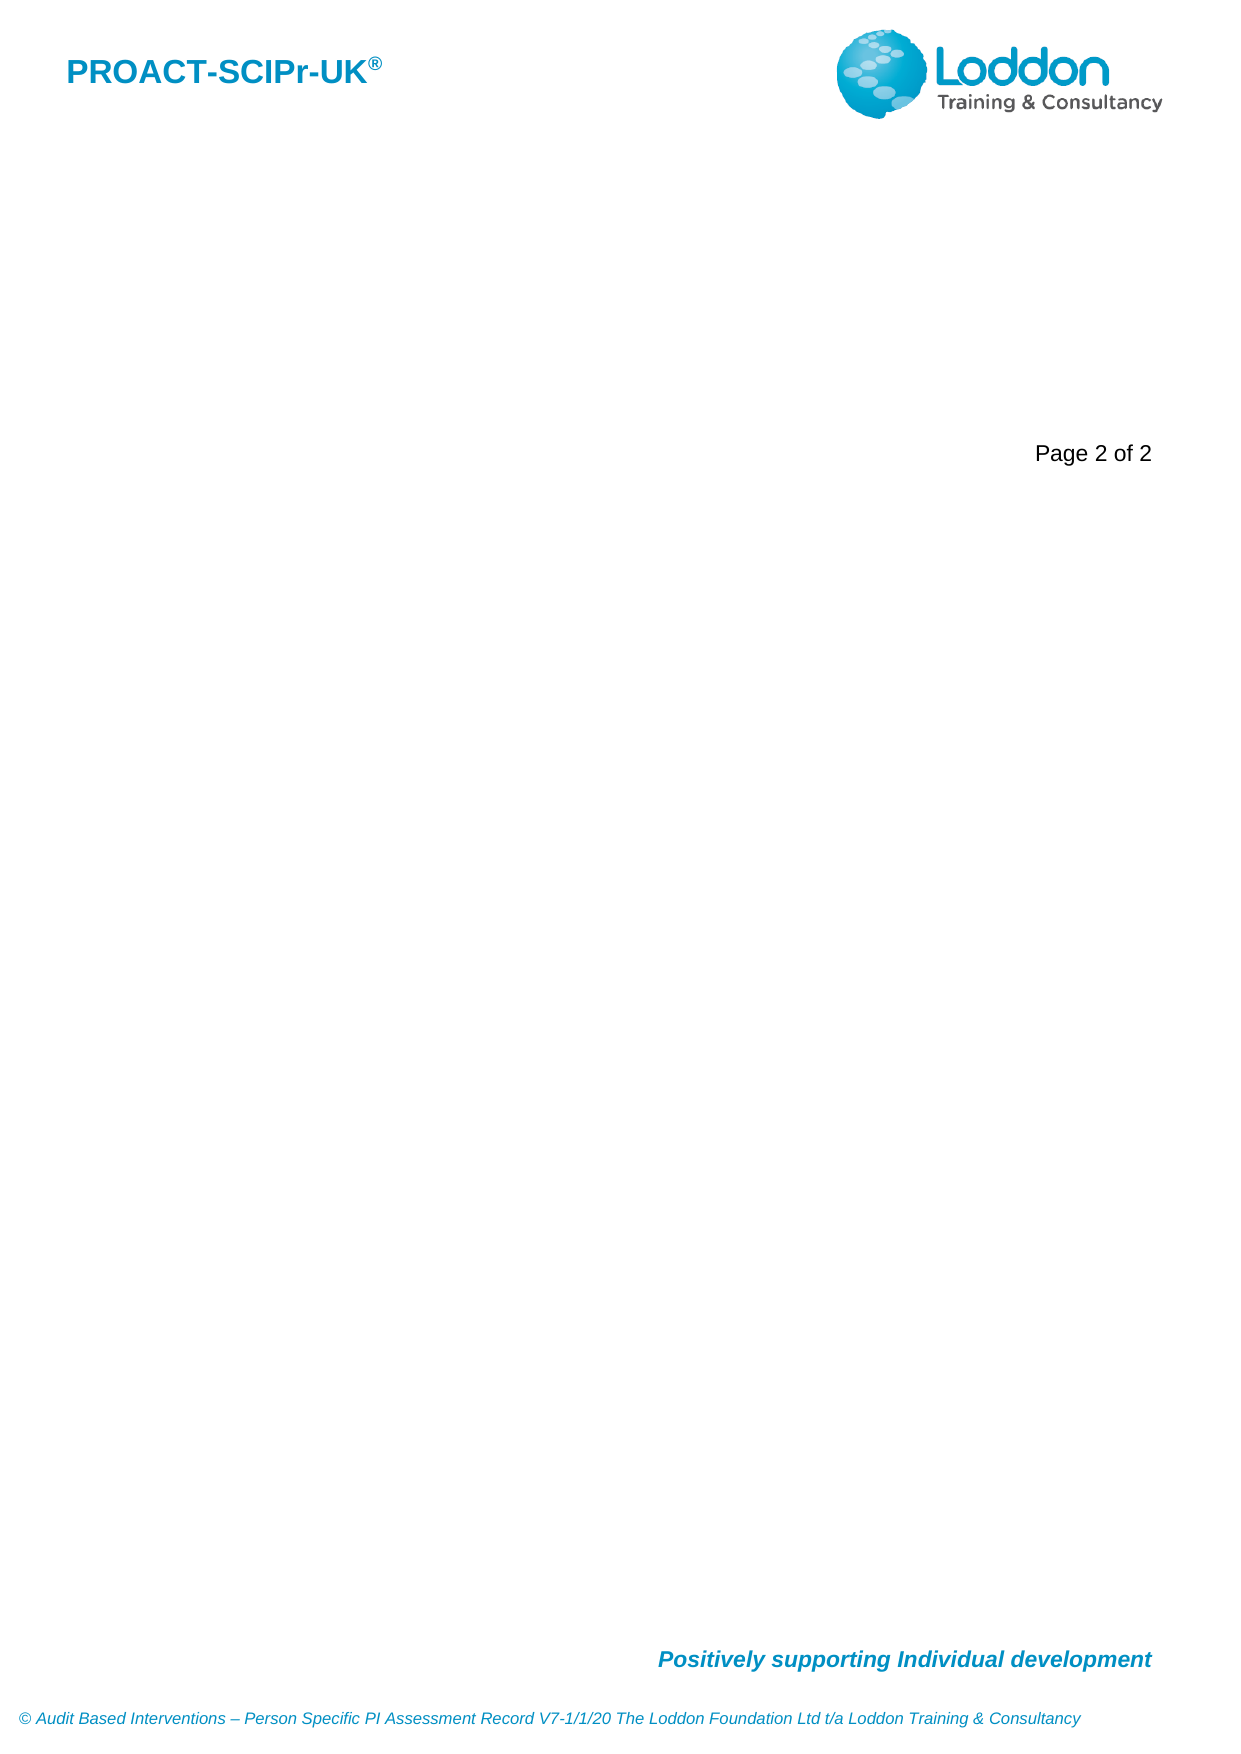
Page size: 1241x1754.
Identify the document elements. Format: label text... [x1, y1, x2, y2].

picture [18, 1712, 30, 1724]
picture [833, 10, 1171, 136]
text Page 2 of 2 [118, 440, 1152, 466]
